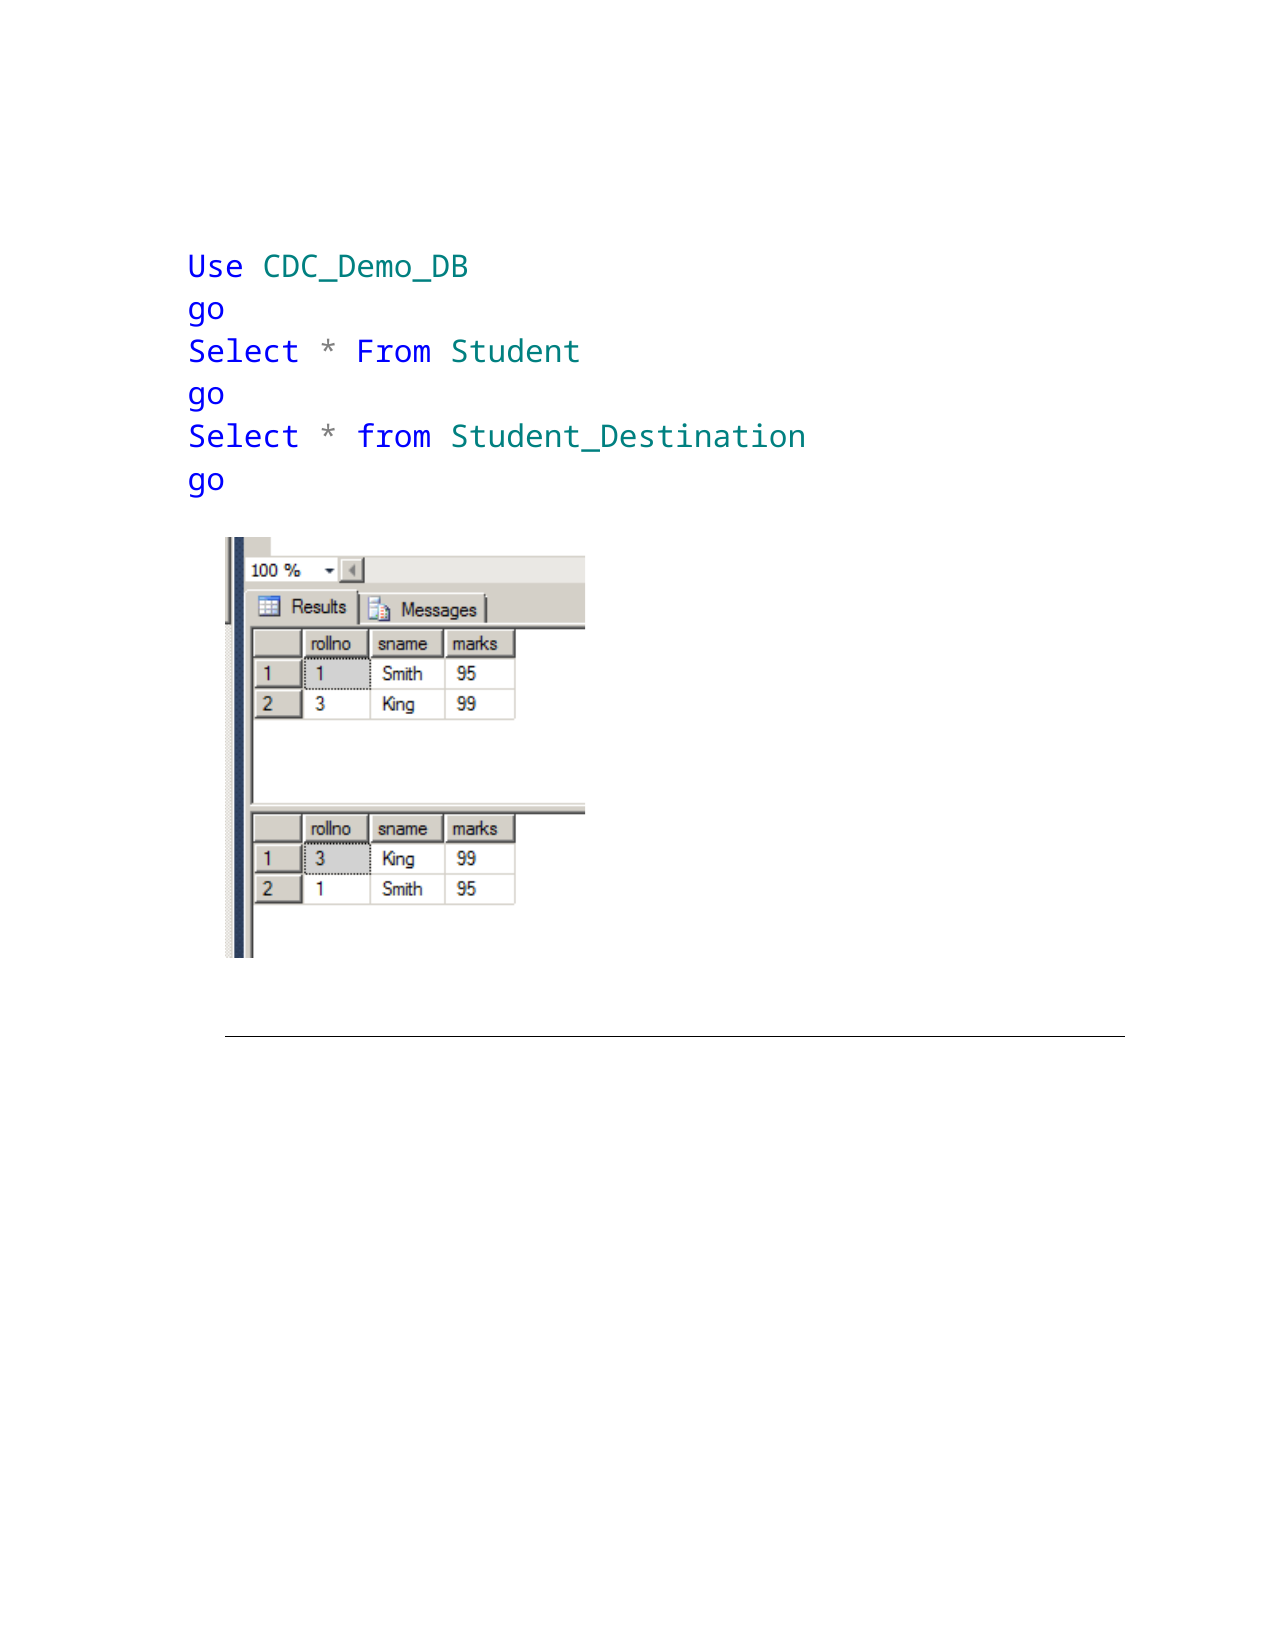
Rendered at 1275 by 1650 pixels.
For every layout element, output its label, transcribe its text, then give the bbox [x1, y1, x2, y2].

text Use CDC_Demo_DB [187, 243, 1125, 286]
text Select * from Student_Destination [187, 414, 1125, 457]
picture [225, 537, 586, 958]
text go [187, 286, 1125, 329]
text go [187, 457, 1125, 499]
text go [187, 371, 1125, 414]
text Select * From Student [187, 329, 1125, 371]
